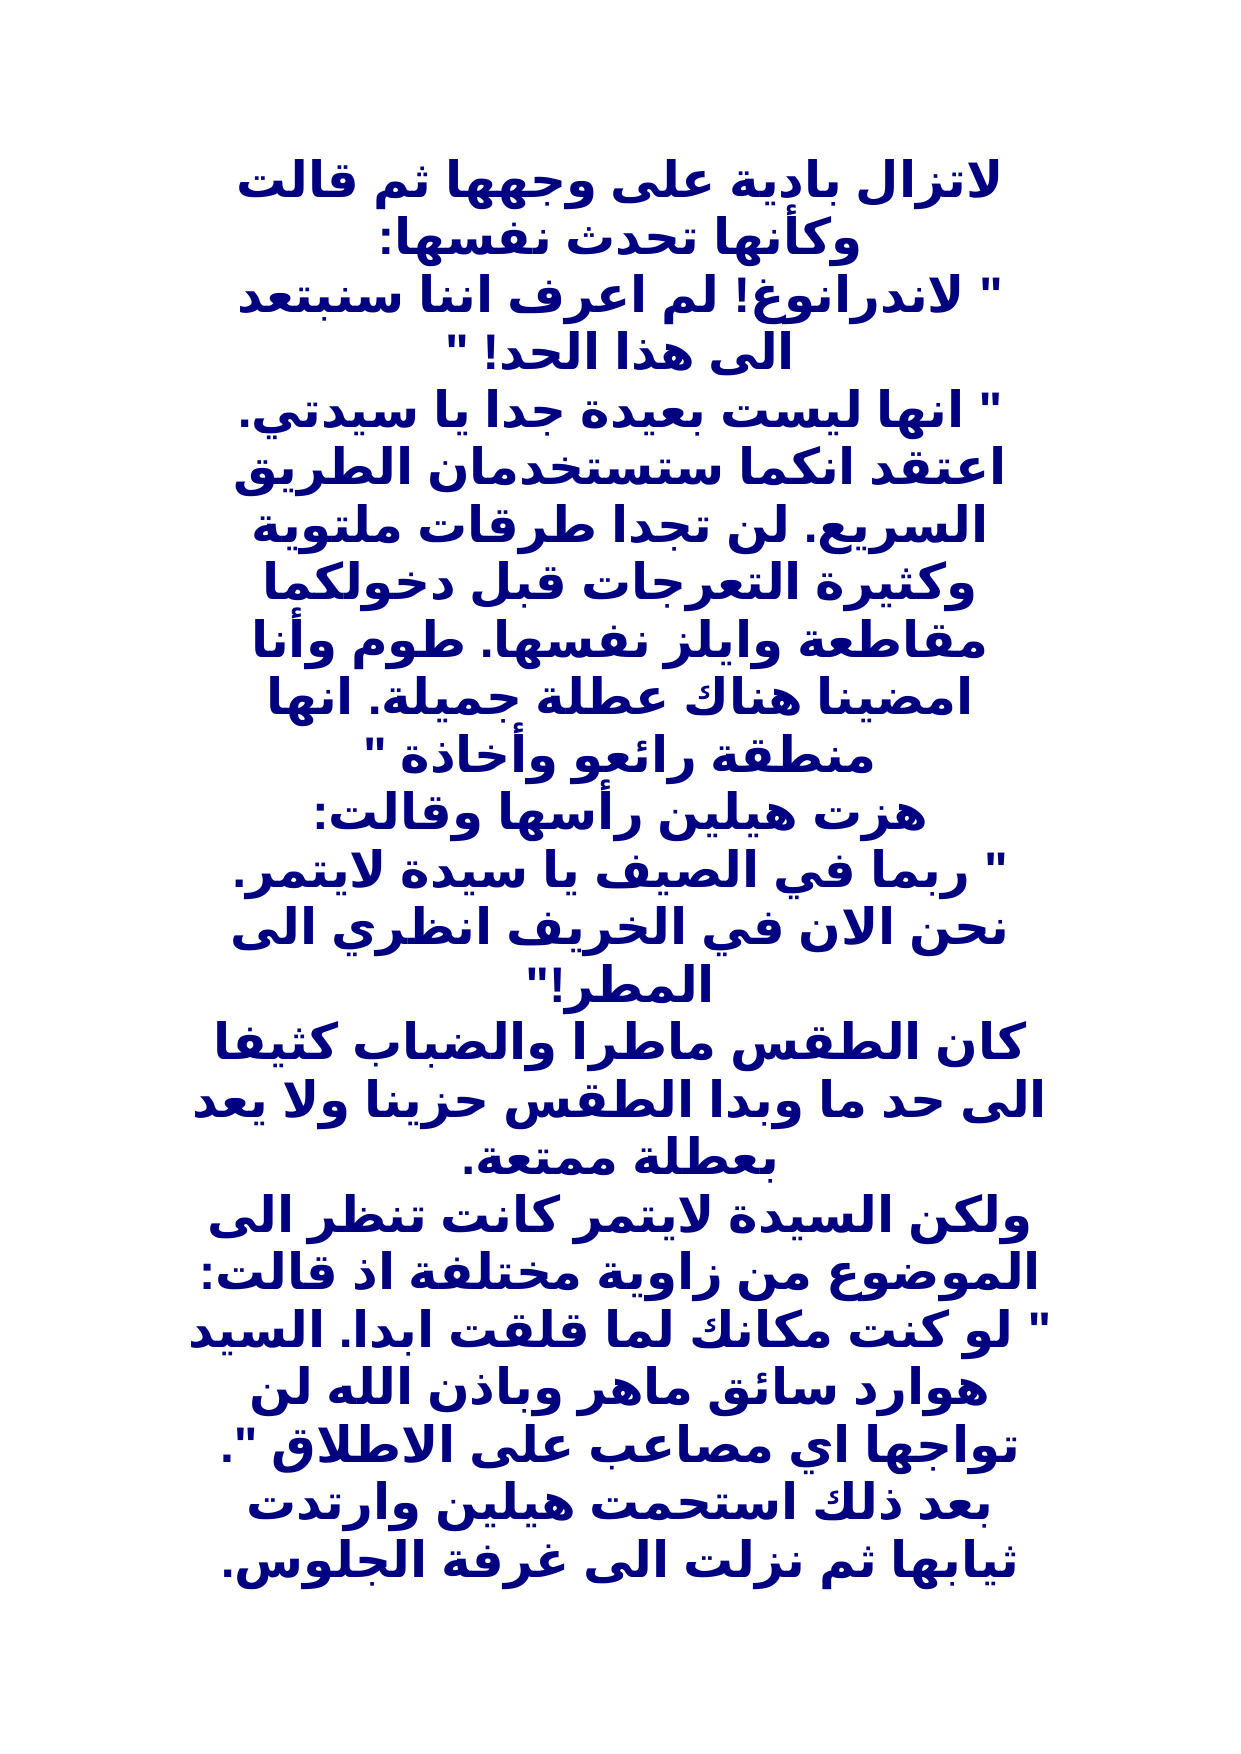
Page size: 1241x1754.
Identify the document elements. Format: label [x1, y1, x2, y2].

text [187, 150, 1053, 1587]
